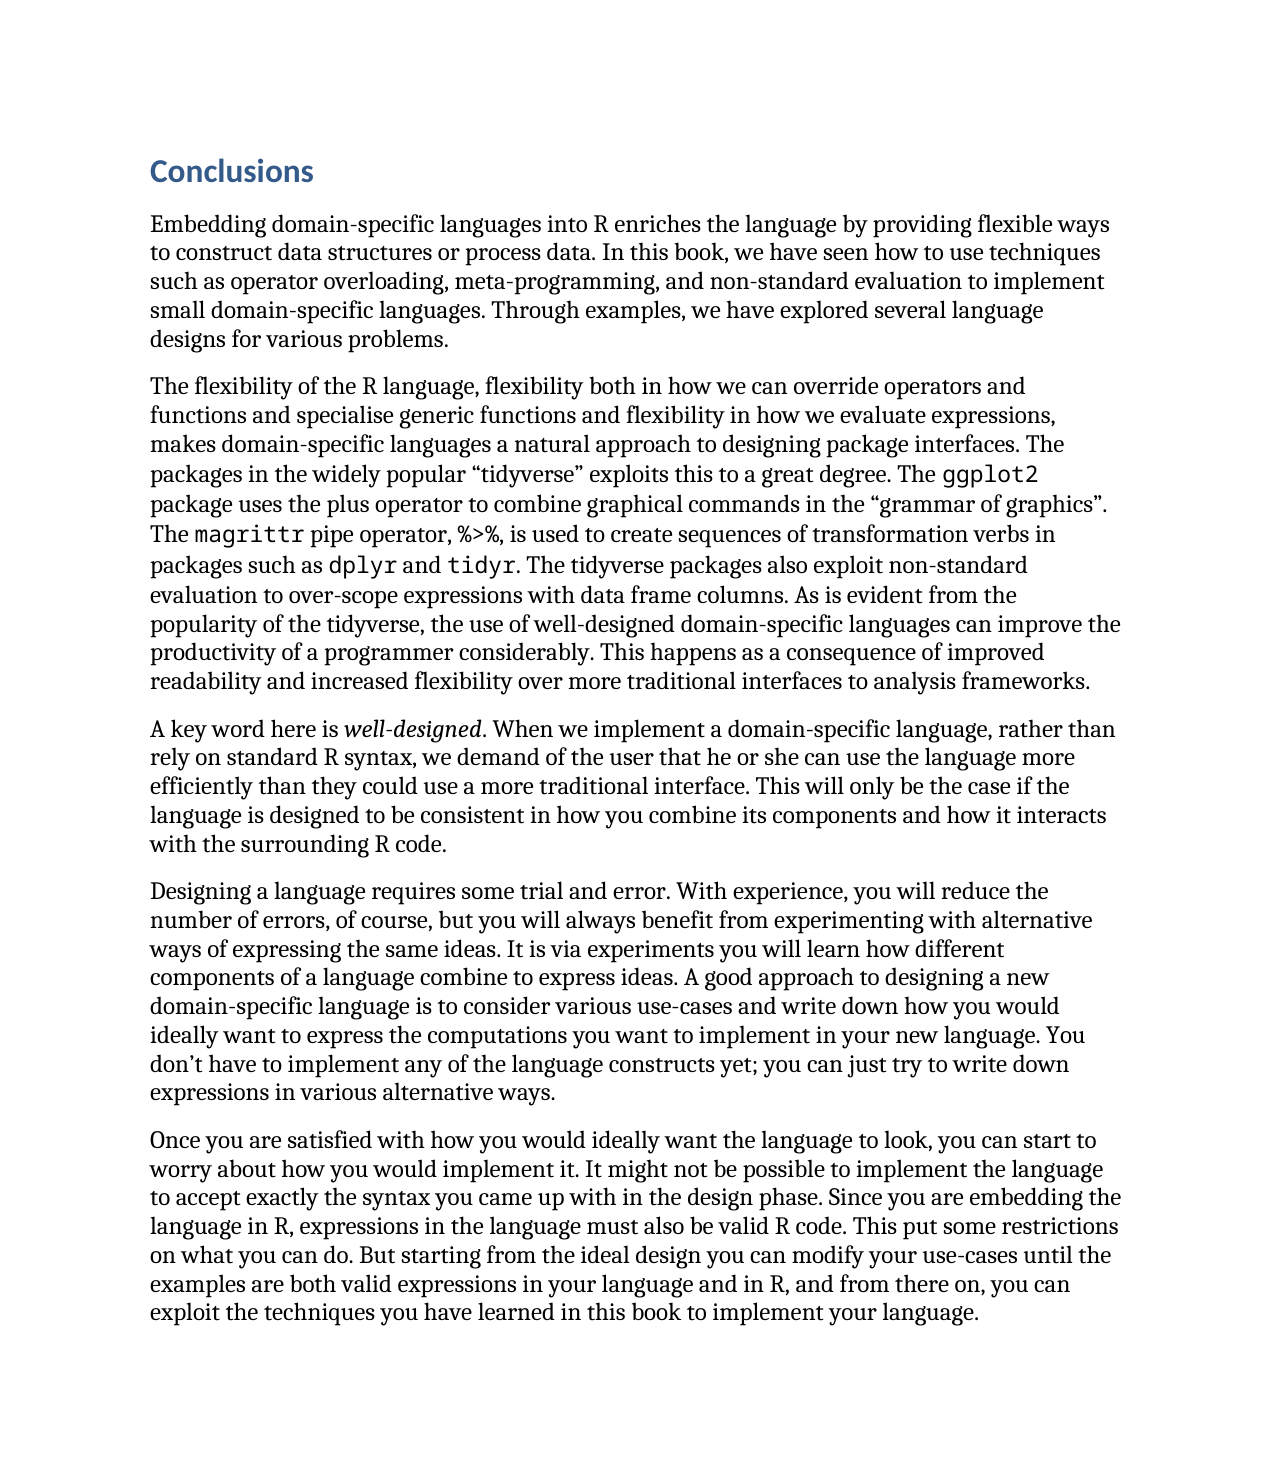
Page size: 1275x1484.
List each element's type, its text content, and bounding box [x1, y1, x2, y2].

text The flexibility of the R language, flexibility both in how we can override operators and functions and specialise generic functions and flexibility in how we evaluate expressions, makes domain-specific languages a natural approach to designing package interfaces. The packages in the widely popular “tidyverse” exploits this to a great degree. The ggplot2 package uses the plus operator to combine graphical commands in the “grammar of graphics”. The magrittr pipe operator, %>%, is used to create sequences of transformation verbs in packages such as dplyr and tidyr. The tidyverse packages also exploit non-standard evaluation to over-scope expressions with data frame columns. As is evident from the popularity of the tidyverse, the use of well-designed domain-specific languages can improve the productivity of a programmer considerably. This happens as a consequence of improved readability and increased flexibility over more traditional interfaces to analysis frameworks. [150, 372, 1125, 696]
text Designing a language requires some trial and error. With experience, you will reduce the number of errors, of course, but you will always benefit from experimenting with alternative ways of expressing the same ideas. It is via experiments you will learn how different components of a language combine to express ideas. A good approach to designing a new domain-specific language is to consider various use-cases and write down how you would ideally want to express the computations you want to implement in your new language. You don’t have to implement any of the language constructs yet; you can just try to write down expressions in various alternative ways. [150, 877, 1125, 1107]
text Once you are satisfied with how you would ideally want the language to look, you can start to worry about how you would implement it. It might not be possible to implement the language to accept exactly the syntax you came up with in the design phase. Since you are embedding the language in R, expressions in the language must also be valid R code. This put some restrictions on what you can do. But starting from the ideal design you can modify your use-cases until the examples are both valid expressions in your language and in R, and from there on, you can exploit the techniques you have learned in this book to implement your language. [150, 1126, 1125, 1327]
text Embedding domain-specific languages into R enriches the language by providing flexible ways to construct data structures or process data. In this book, we have seen how to use techniques such as operator overloading, meta-programming, and non-standard evaluation to implement small domain-specific languages. Through examples, we have explored several language designs for various problems. [150, 209, 1125, 353]
subtitle Conclusions [150, 150, 1125, 191]
text A key word here is well-designed. When we implement a domain-specific language, rather than rely on standard R syntax, we demand of the user that he or she can use the language more efficiently than they could use a more traditional interface. This will only be the case if the language is designed to be consistent in how you combine its components and how it interacts with the surrounding R code. [150, 714, 1125, 858]
